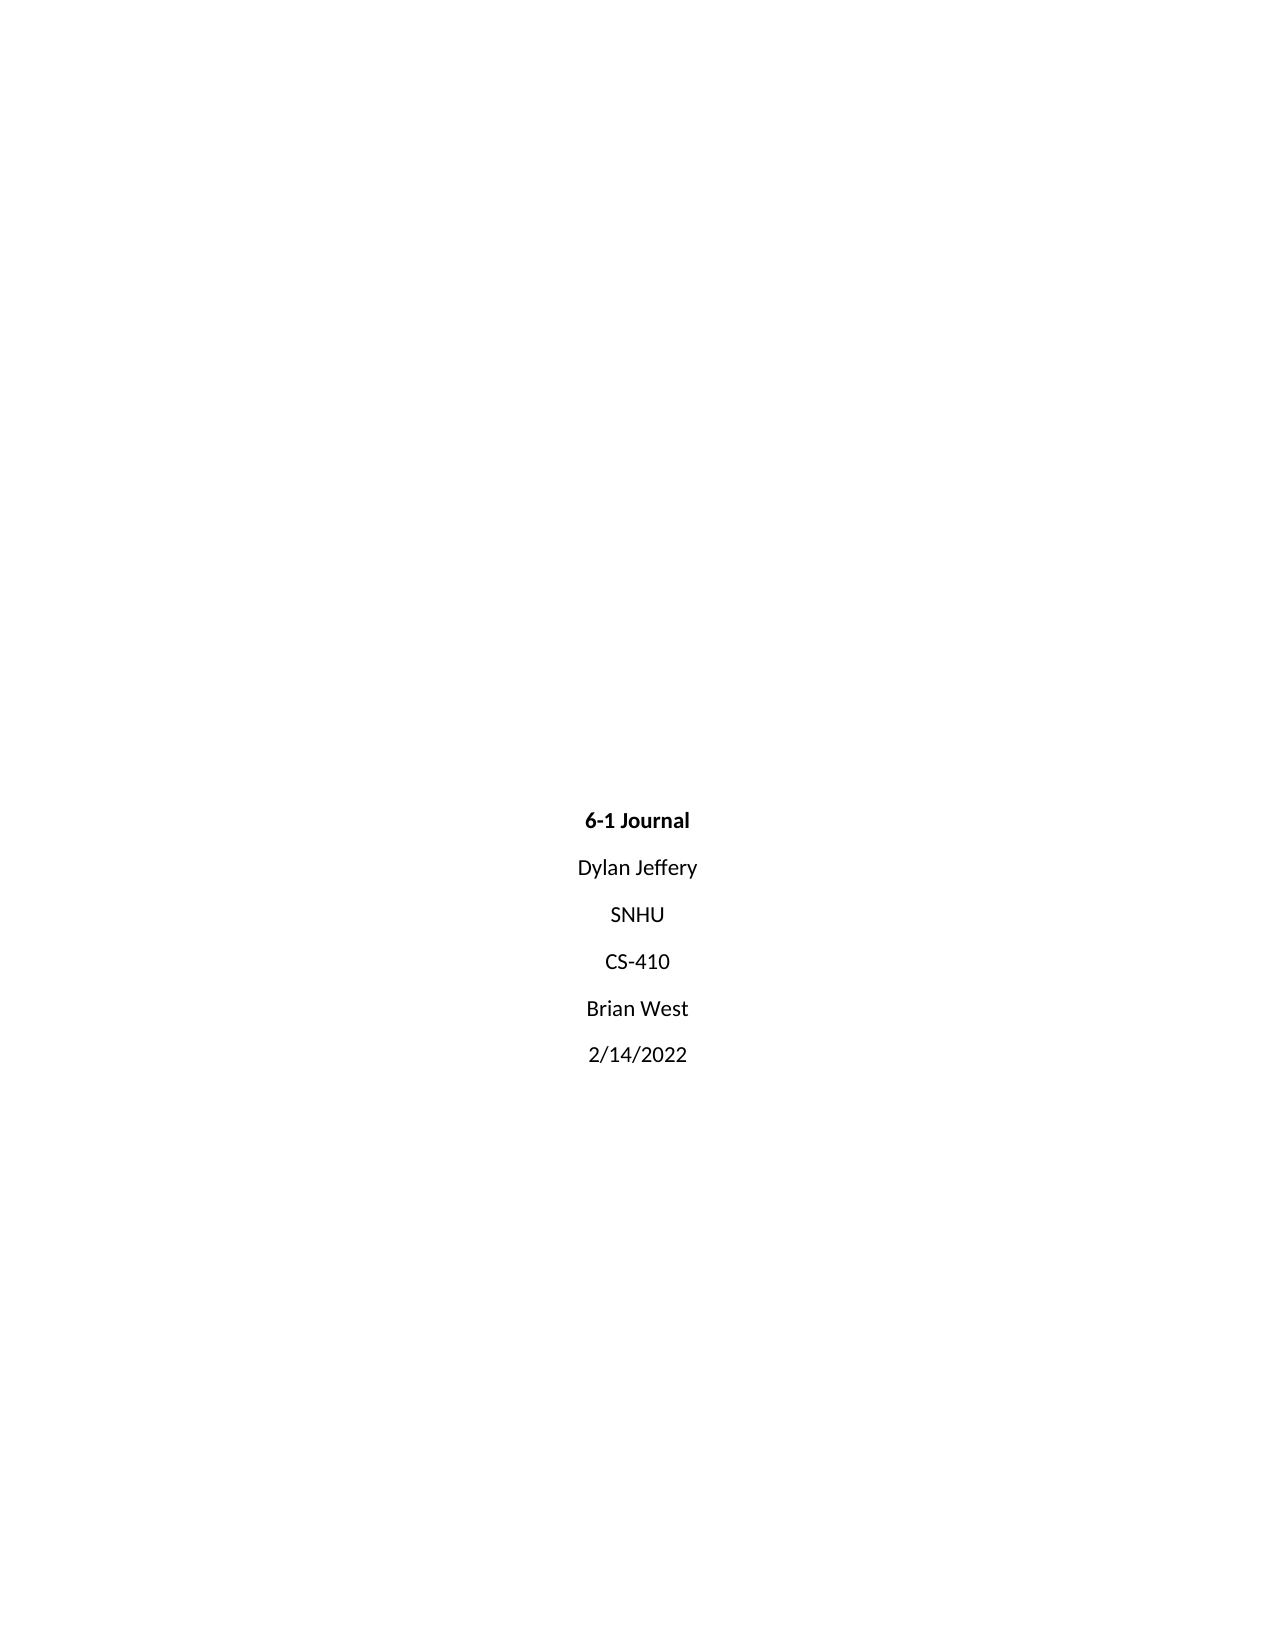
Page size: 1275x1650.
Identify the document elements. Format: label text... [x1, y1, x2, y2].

text Brian West [150, 994, 1125, 1022]
text SNHU [150, 900, 1125, 928]
text 6-1 Journal [150, 806, 1125, 834]
text Dylan Jeffery [150, 853, 1125, 881]
text 2/14/2022 [150, 1041, 1125, 1069]
text CS-410 [150, 947, 1125, 975]
